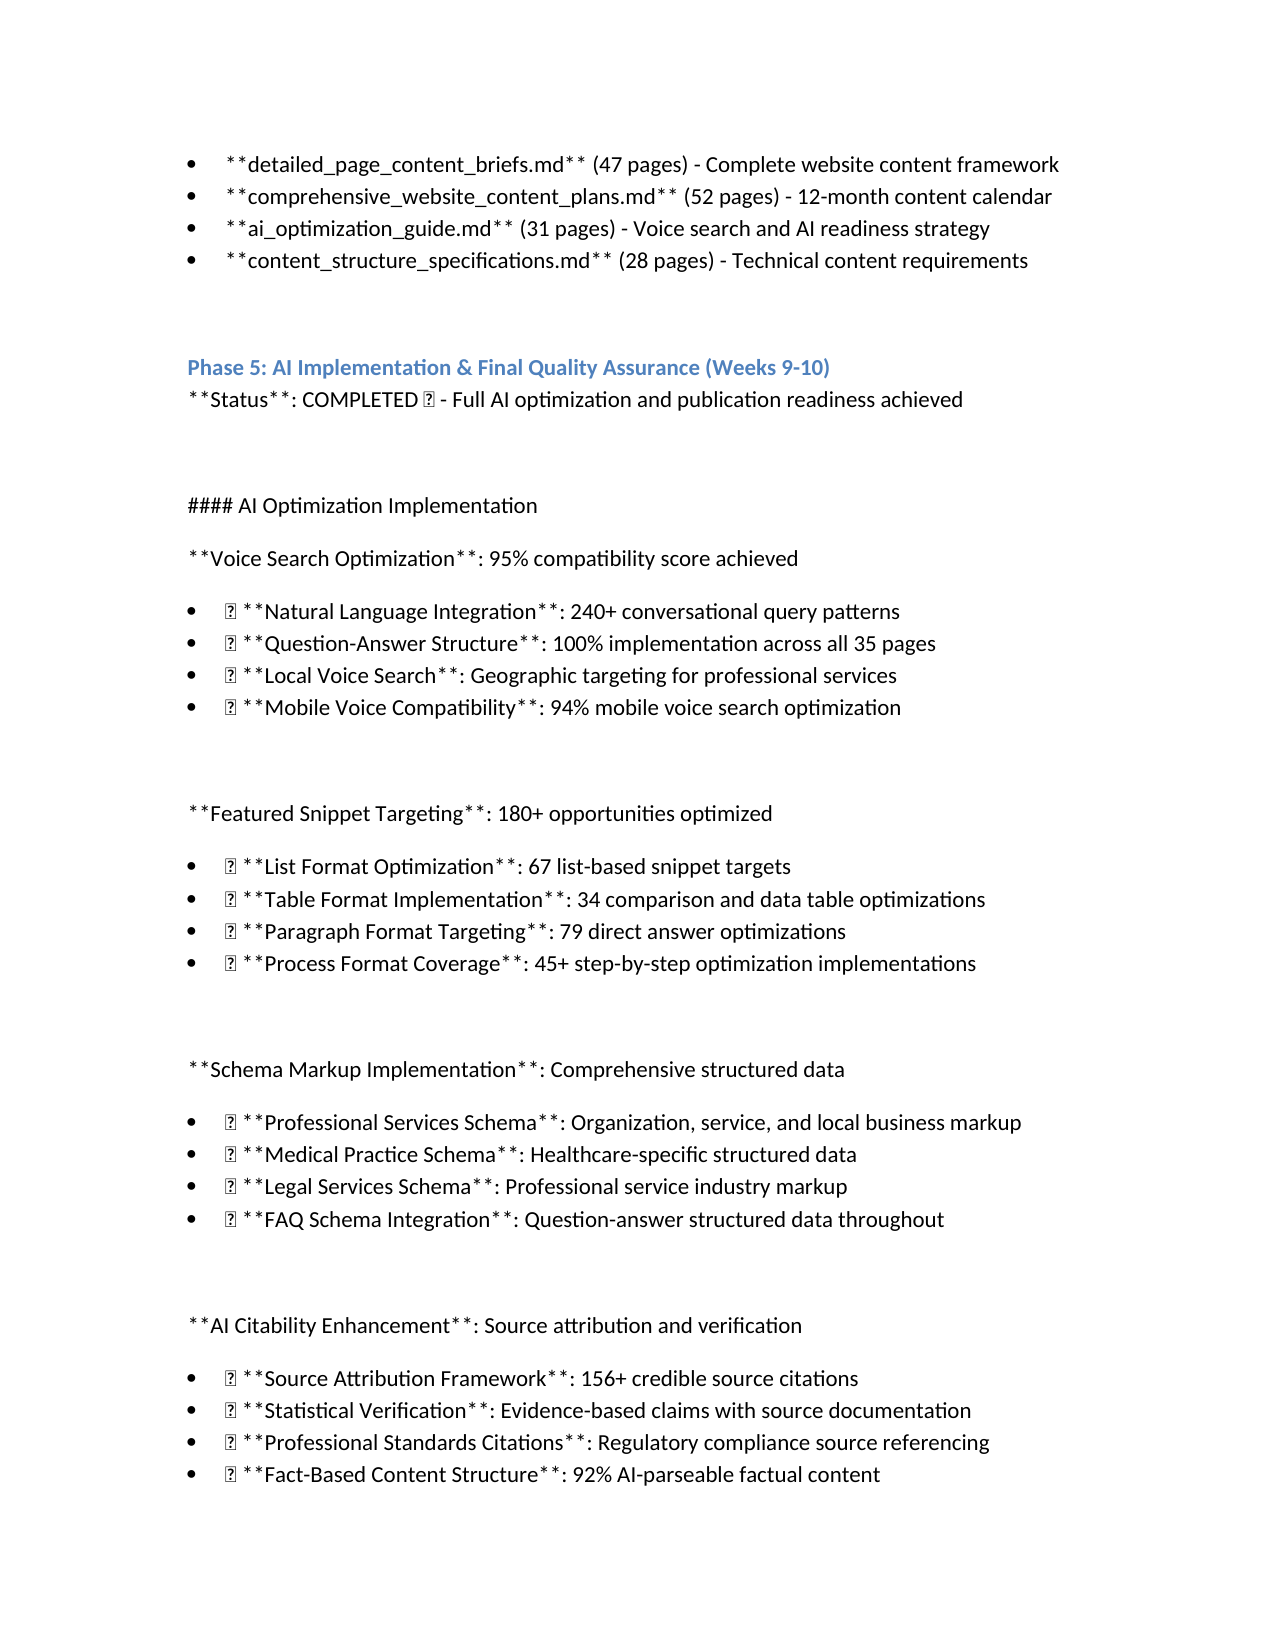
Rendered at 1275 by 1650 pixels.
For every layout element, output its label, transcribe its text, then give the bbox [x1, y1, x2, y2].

list ✅ **Paragraph Format Targeting**: 79 direct answer optimizations [187, 917, 1087, 945]
text **AI Citability Enhancement**: Source attribution and verification [187, 1311, 1087, 1339]
list ✅ **FAQ Schema Integration**: Question-answer structured data throughout [187, 1205, 1087, 1233]
list ✅ **Mobile Voice Compatibility**: 94% mobile voice search optimization [187, 693, 1087, 721]
list ✅ **Local Voice Search**: Geographic targeting for professional services [187, 661, 1087, 689]
list ✅ **Table Format Implementation**: 34 comparison and data table optimizations [187, 885, 1087, 913]
text **Voice Search Optimization**: 95% compatibility score achieved [187, 544, 1087, 572]
text **Featured Snippet Targeting**: 180+ opportunities optimized [187, 799, 1087, 827]
list ✅ **Natural Language Integration**: 240+ conversational query patterns [187, 597, 1087, 625]
text **Schema Markup Implementation**: Comprehensive structured data [187, 1055, 1087, 1083]
text #### AI Optimization Implementation [187, 491, 1087, 519]
list **content_structure_specifications.md** (28 pages) - Technical content requirements [187, 247, 1087, 274]
text **Status**: COMPLETED ✅ - Full AI optimization and publication readiness achieved [187, 385, 1087, 413]
list **ai_optimization_guide.md** (31 pages) - Voice search and AI readiness strategy [187, 214, 1087, 242]
list **detailed_page_content_briefs.md** (47 pages) - Complete website content framework [187, 150, 1087, 178]
list **comprehensive_website_content_plans.md** (52 pages) - 12-month content calendar [187, 182, 1087, 210]
list ✅ **Medical Practice Schema**: Healthcare-specific structured data [187, 1140, 1087, 1168]
list ✅ **Statistical Verification**: Evidence-based claims with source documentation [187, 1396, 1087, 1424]
list ✅ **Professional Services Schema**: Organization, service, and local business markup [187, 1108, 1087, 1136]
list ✅ **List Format Optimization**: 67 list-based snippet targets [187, 852, 1087, 881]
subtitle Phase 5: AI Implementation & Final Quality Assurance (Weeks 9-10) [187, 353, 1087, 381]
list ✅ **Process Format Coverage**: 45+ step-by-step optimization implementations [187, 949, 1087, 977]
list ✅ **Fact-Based Content Structure**: 92% AI-parseable factual content [187, 1460, 1087, 1488]
list ✅ **Source Attribution Framework**: 156+ credible source citations [187, 1364, 1087, 1392]
list ✅ **Legal Services Schema**: Professional service industry markup [187, 1172, 1087, 1201]
list ✅ **Professional Standards Citations**: Regulatory compliance source referencing [187, 1428, 1087, 1456]
list ✅ **Question-Answer Structure**: 100% implementation across all 35 pages [187, 629, 1087, 657]
